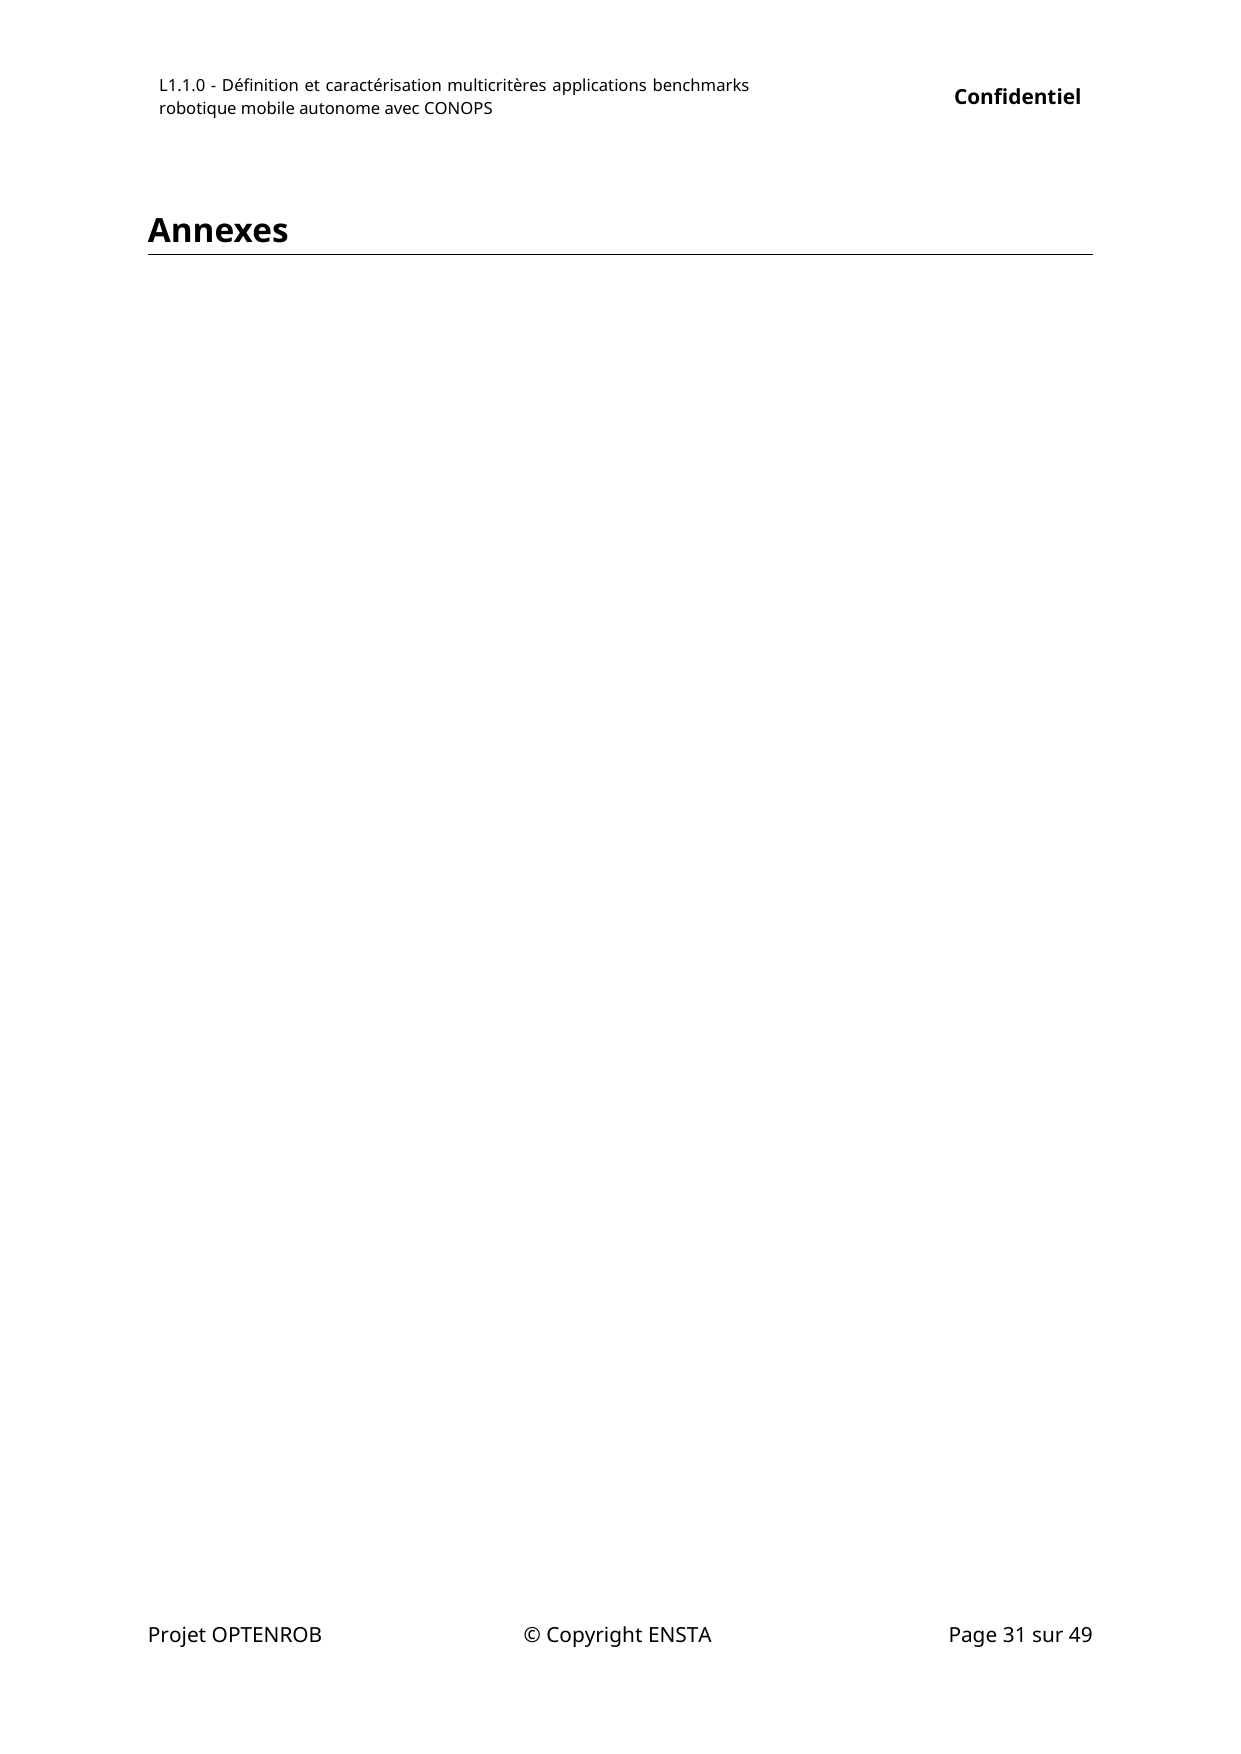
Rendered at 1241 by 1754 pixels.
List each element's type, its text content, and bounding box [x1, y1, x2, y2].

subtitle Annexes [148, 207, 1093, 254]
